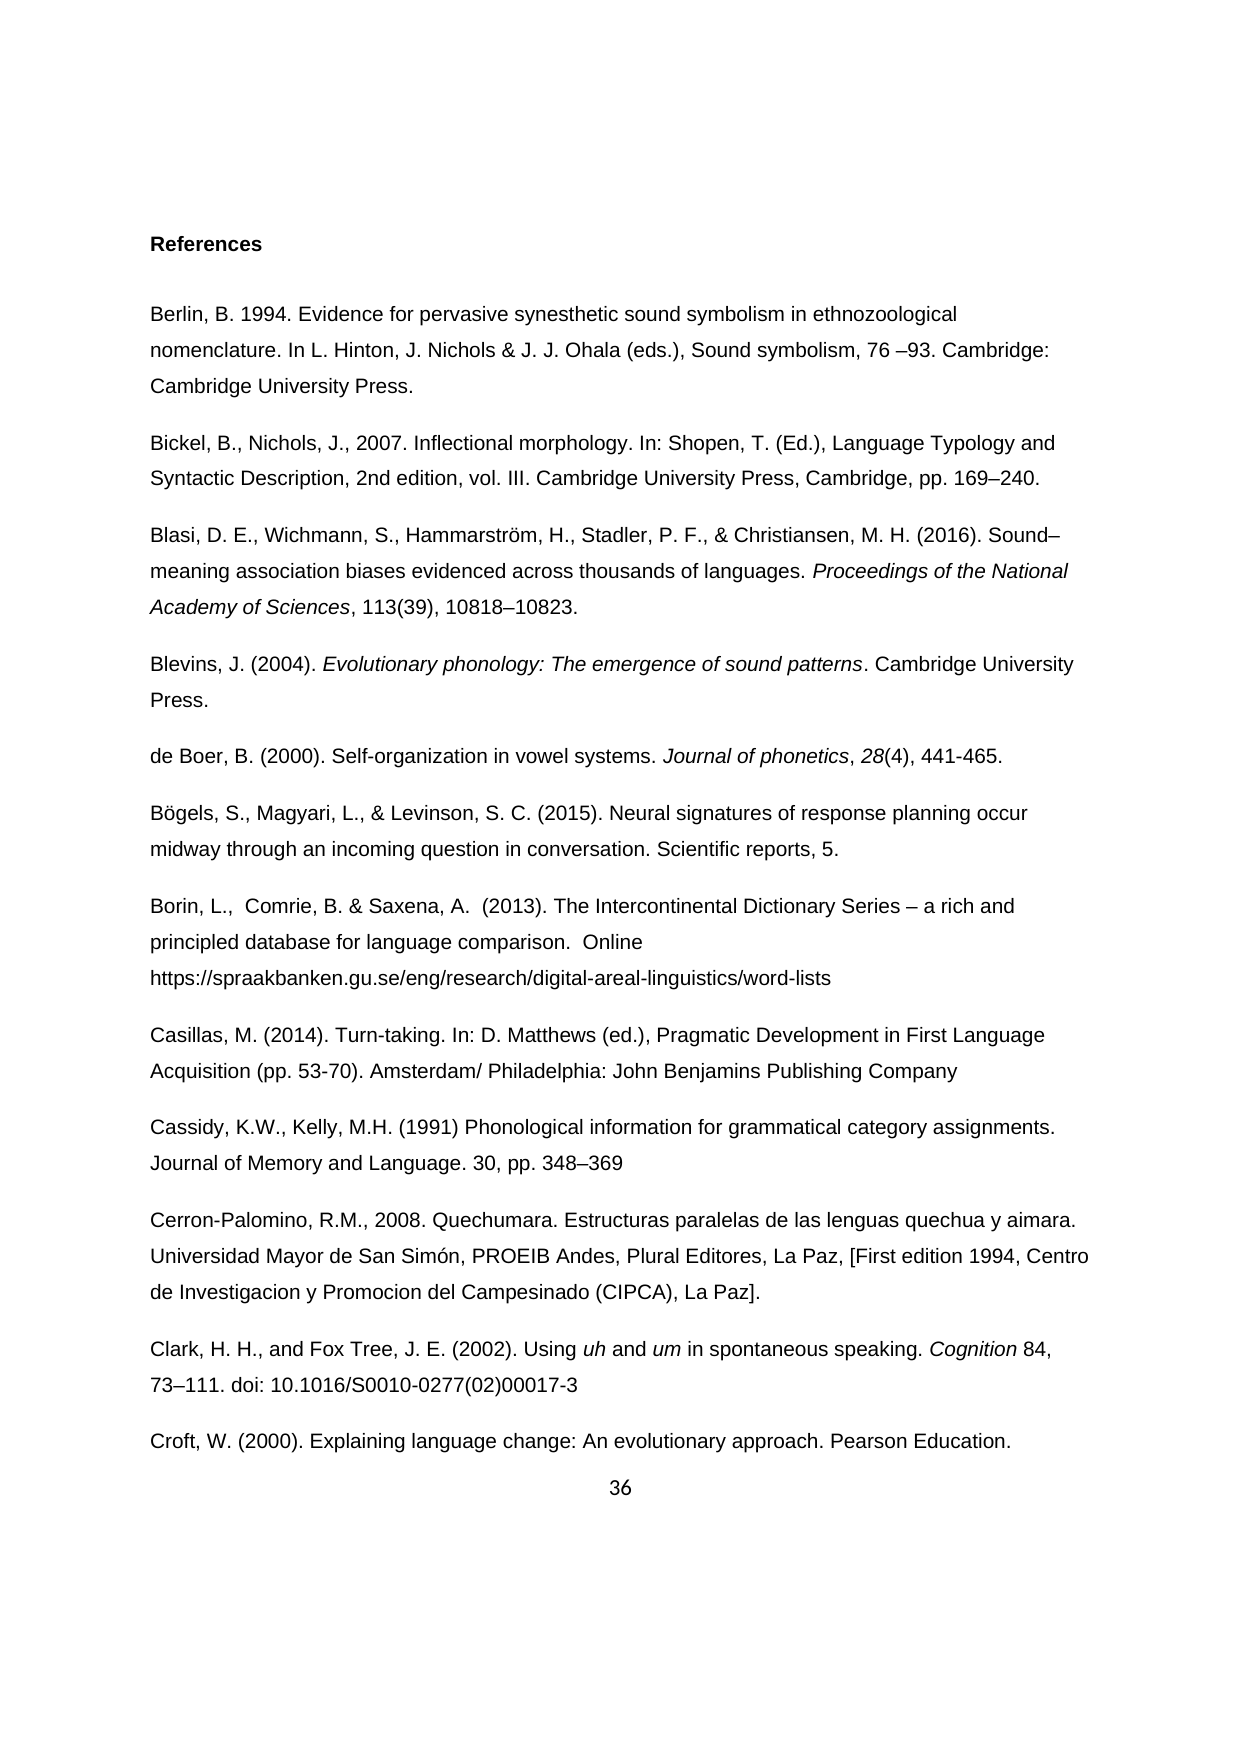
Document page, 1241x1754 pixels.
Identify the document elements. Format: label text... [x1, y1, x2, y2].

text Cassidy, K.W., Kelly, M.H. (1991) Phonological information for grammatical category assignments. Journal of Memory and Language. 30, pp. 348–369 [150, 1115, 1090, 1175]
text Bögels, S., Magyari, L., & Levinson, S. C. (2015). Neural signatures of response planning occur midway through an incoming question in conversation. Scientific reports, 5. [150, 801, 1090, 861]
text Casillas, M. (2014). Turn-taking. In: D. Matthews (ed.), Pragmatic Development in First Language Acquisition (pp. 53-70). Amsterdam/ Philadelphia: John Benjamins Publishing Company [150, 1022, 1090, 1082]
text Blasi, D. E., Wichmann, S., Hammarström, H., Stadler, P. F., & Christiansen, M. H. (2016). Sound–meaning association biases evidenced across thousands of languages. Proceedings of the National Academy of Sciences, 113(39), 10818–10823. [150, 523, 1090, 619]
text Cerron-Palomino, R.M., 2008. Quechumara. Estructuras paralelas de las lenguas quechua y aimara. Universidad Mayor de San Simón, PROEIB Andes, Plural Editores, La Paz, [First edition 1994, Centro de Investigacion y Promocion del Campesinado (CIPCA), La Paz]. [150, 1208, 1090, 1304]
text Berlin, B. 1994. Evidence for pervasive synesthetic sound symbolism in ethnozoological nomenclature. In L. Hinton, J. Nichols & J. J. Ohala (eds.), Sound symbolism, 76 –93. Cambridge: Cambridge University Press. [150, 302, 1090, 397]
text de Boer, B. (2000). Self-organization in vowel systems. Journal of phonetics, 28(4), 441-465. [150, 744, 1090, 768]
subtitle References [150, 232, 1090, 256]
text Croft, W. (2000). Explaining language change: An evolutionary approach. Pearson Education. [150, 1429, 1090, 1453]
text Clark, H. H., and Fox Tree, J. E. (2002). Using uh and um in spontaneous speaking. Cognition 84, 73–111. doi: 10.1016/S0010-0277(02)00017-3 [150, 1337, 1090, 1396]
text Borin, L., Comrie, B. & Saxena, A. (2013). The Intercontinental Dictionary Series – a rich and principled database for language comparison. Online https://spraakbanken.gu.se/eng/research/digital-areal-linguistics/word-lists [150, 894, 1090, 990]
text Bickel, B., Nichols, J., 2007. Inflectional morphology. In: Shopen, T. (Ed.), Language Typology and Syntactic Description, 2nd edition, vol. III. Cambridge University Press, Cambridge, pp. 169–240. [150, 430, 1090, 490]
text Blevins, J. (2004). Evolutionary phonology: The emergence of sound patterns. Cambridge University Press. [150, 652, 1090, 712]
